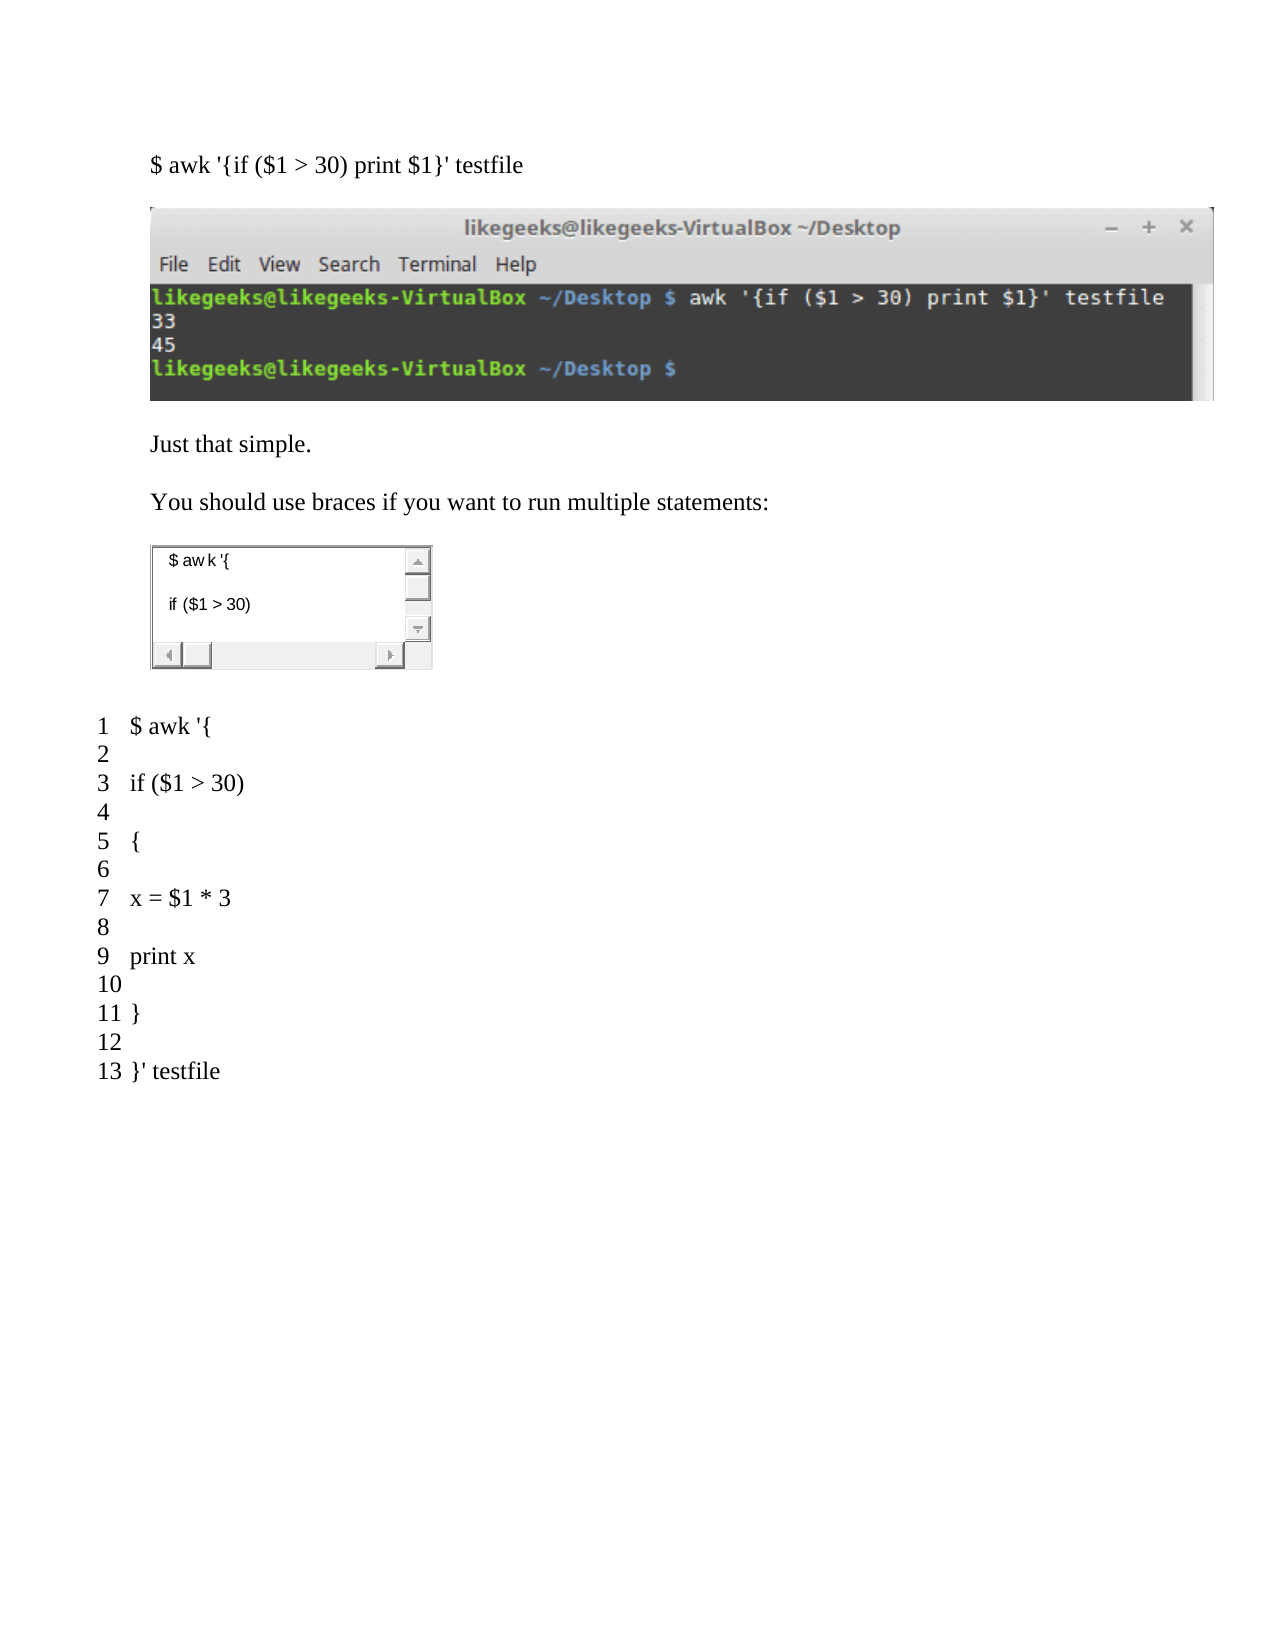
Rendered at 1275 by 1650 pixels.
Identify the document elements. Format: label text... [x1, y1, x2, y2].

table_header 1 2 3 4 5 6 7 8 9 10 11 12 13 [95, 709, 128, 1086]
table_header $ awk '{ if ($1 > 30) { x = $1 * 3 print x } }' testfile [128, 709, 251, 1086]
text Just that simple. [150, 429, 1270, 458]
text You should use braces if you want to run multiple statements: [150, 487, 1270, 516]
text $ awk '{if ($1 > 30) print $1}' testfile [150, 150, 1270, 179]
picture [150, 207, 1214, 401]
